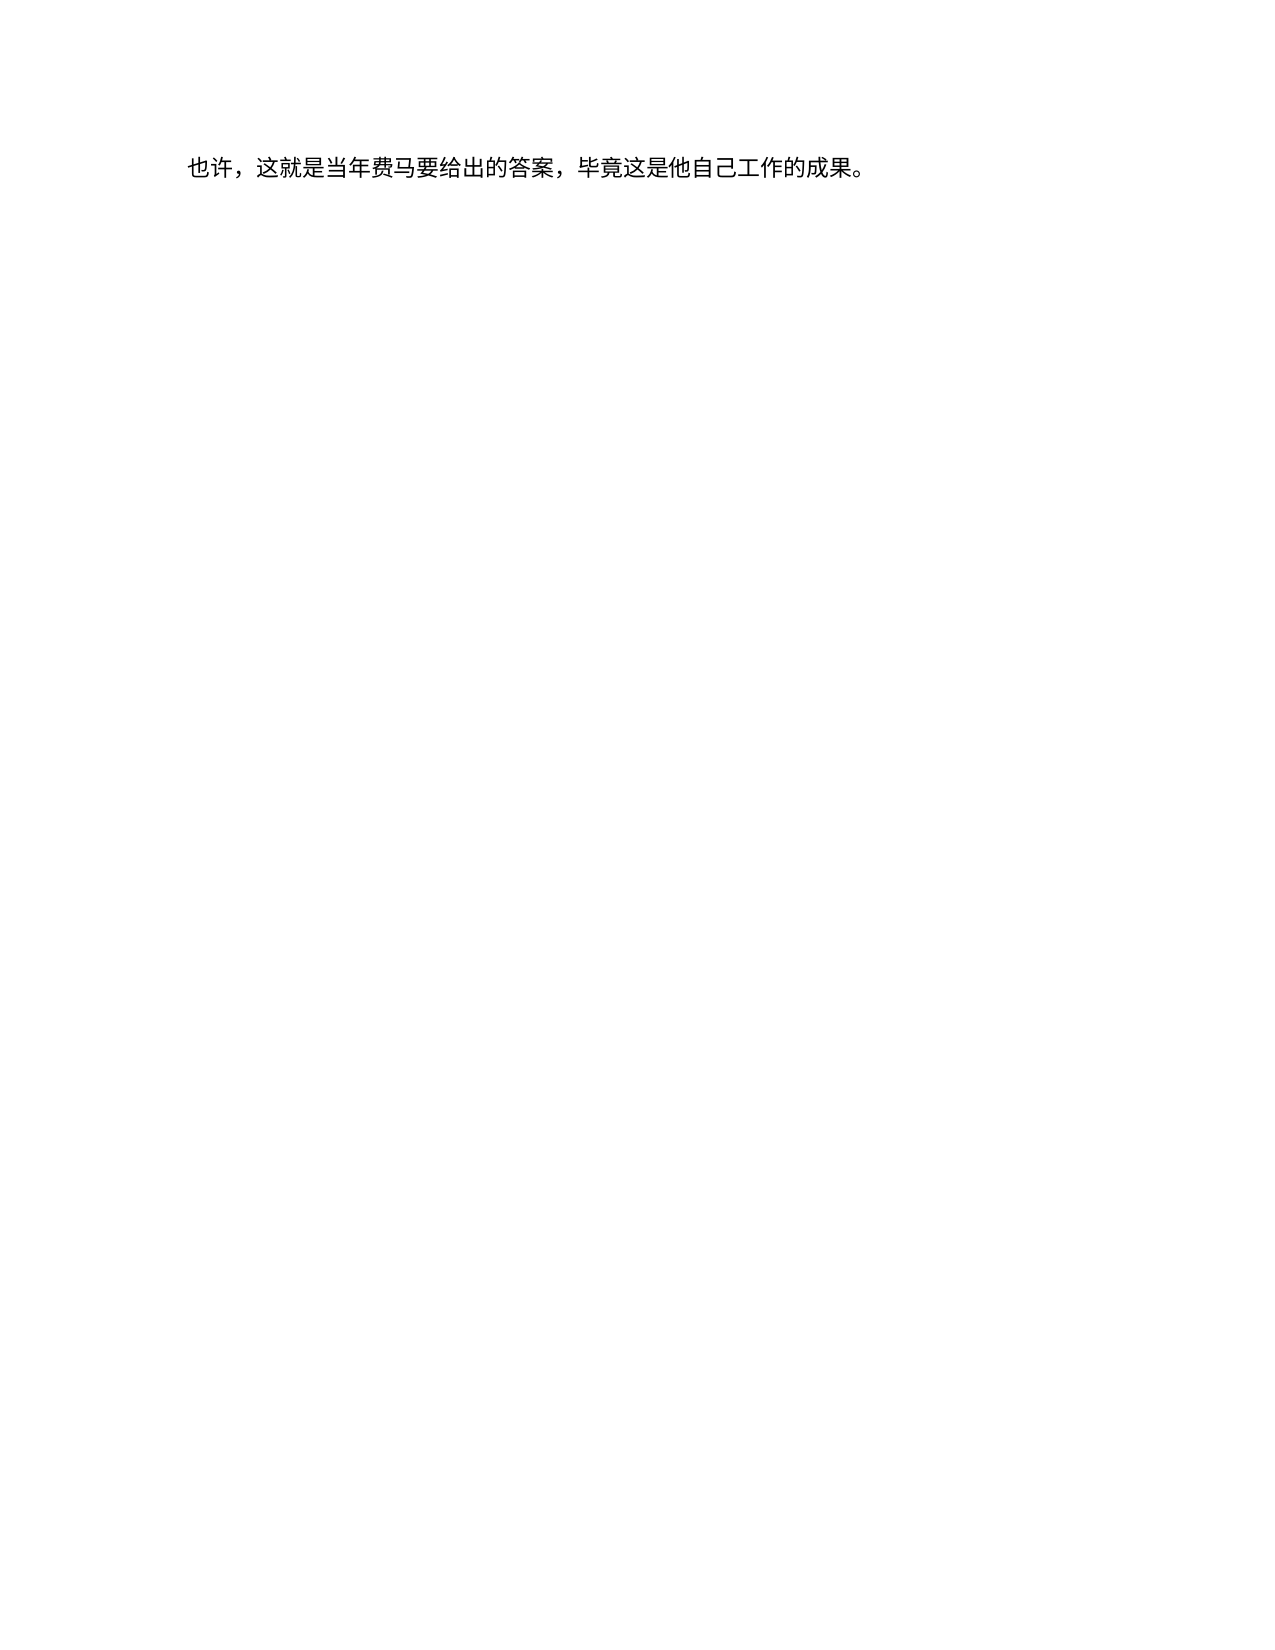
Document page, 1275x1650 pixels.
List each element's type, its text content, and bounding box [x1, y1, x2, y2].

text 也许，这就是当年费马要给出的答案，毕竟这是他自己工作的成果。 [187, 150, 1087, 183]
